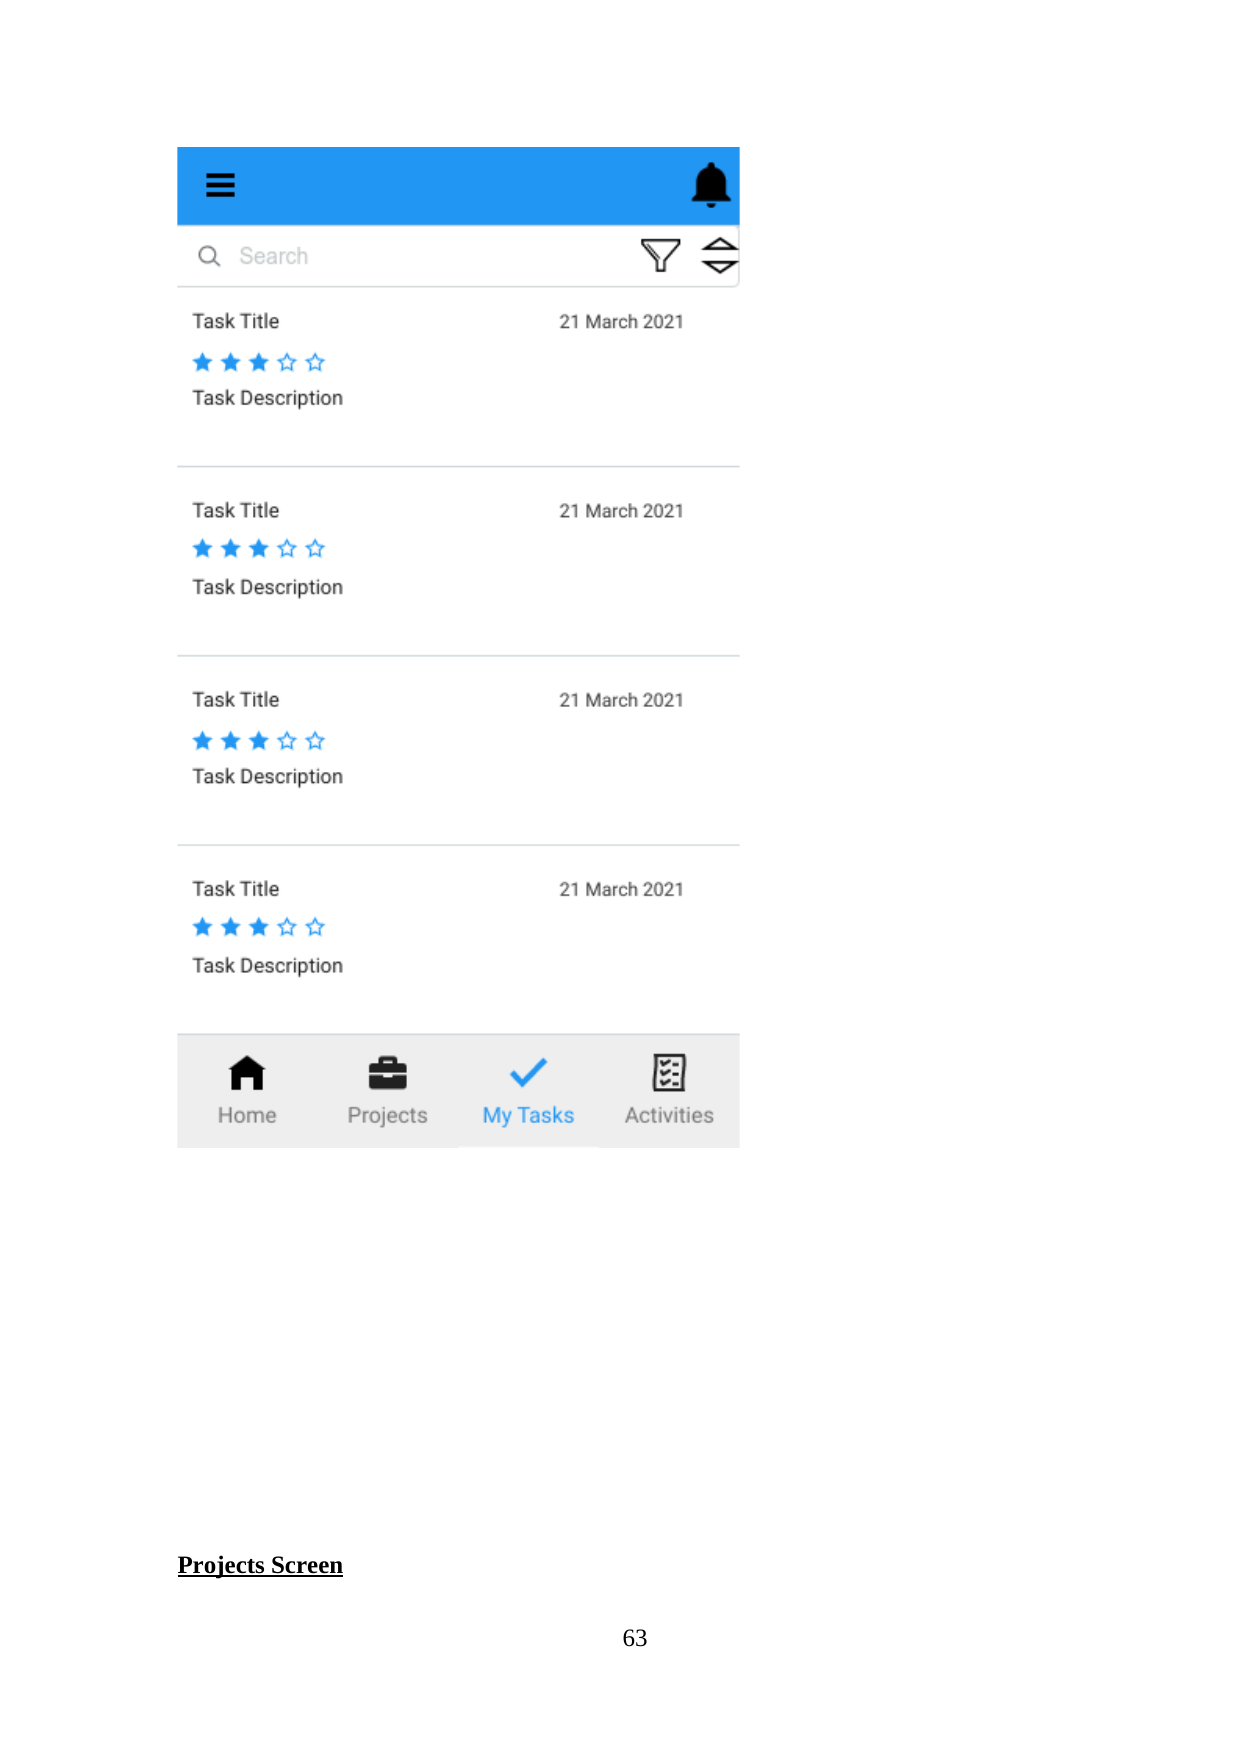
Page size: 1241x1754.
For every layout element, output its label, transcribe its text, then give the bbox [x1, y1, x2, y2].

picture [177, 147, 740, 1148]
text Projects Screen [148, 1550, 1093, 1579]
